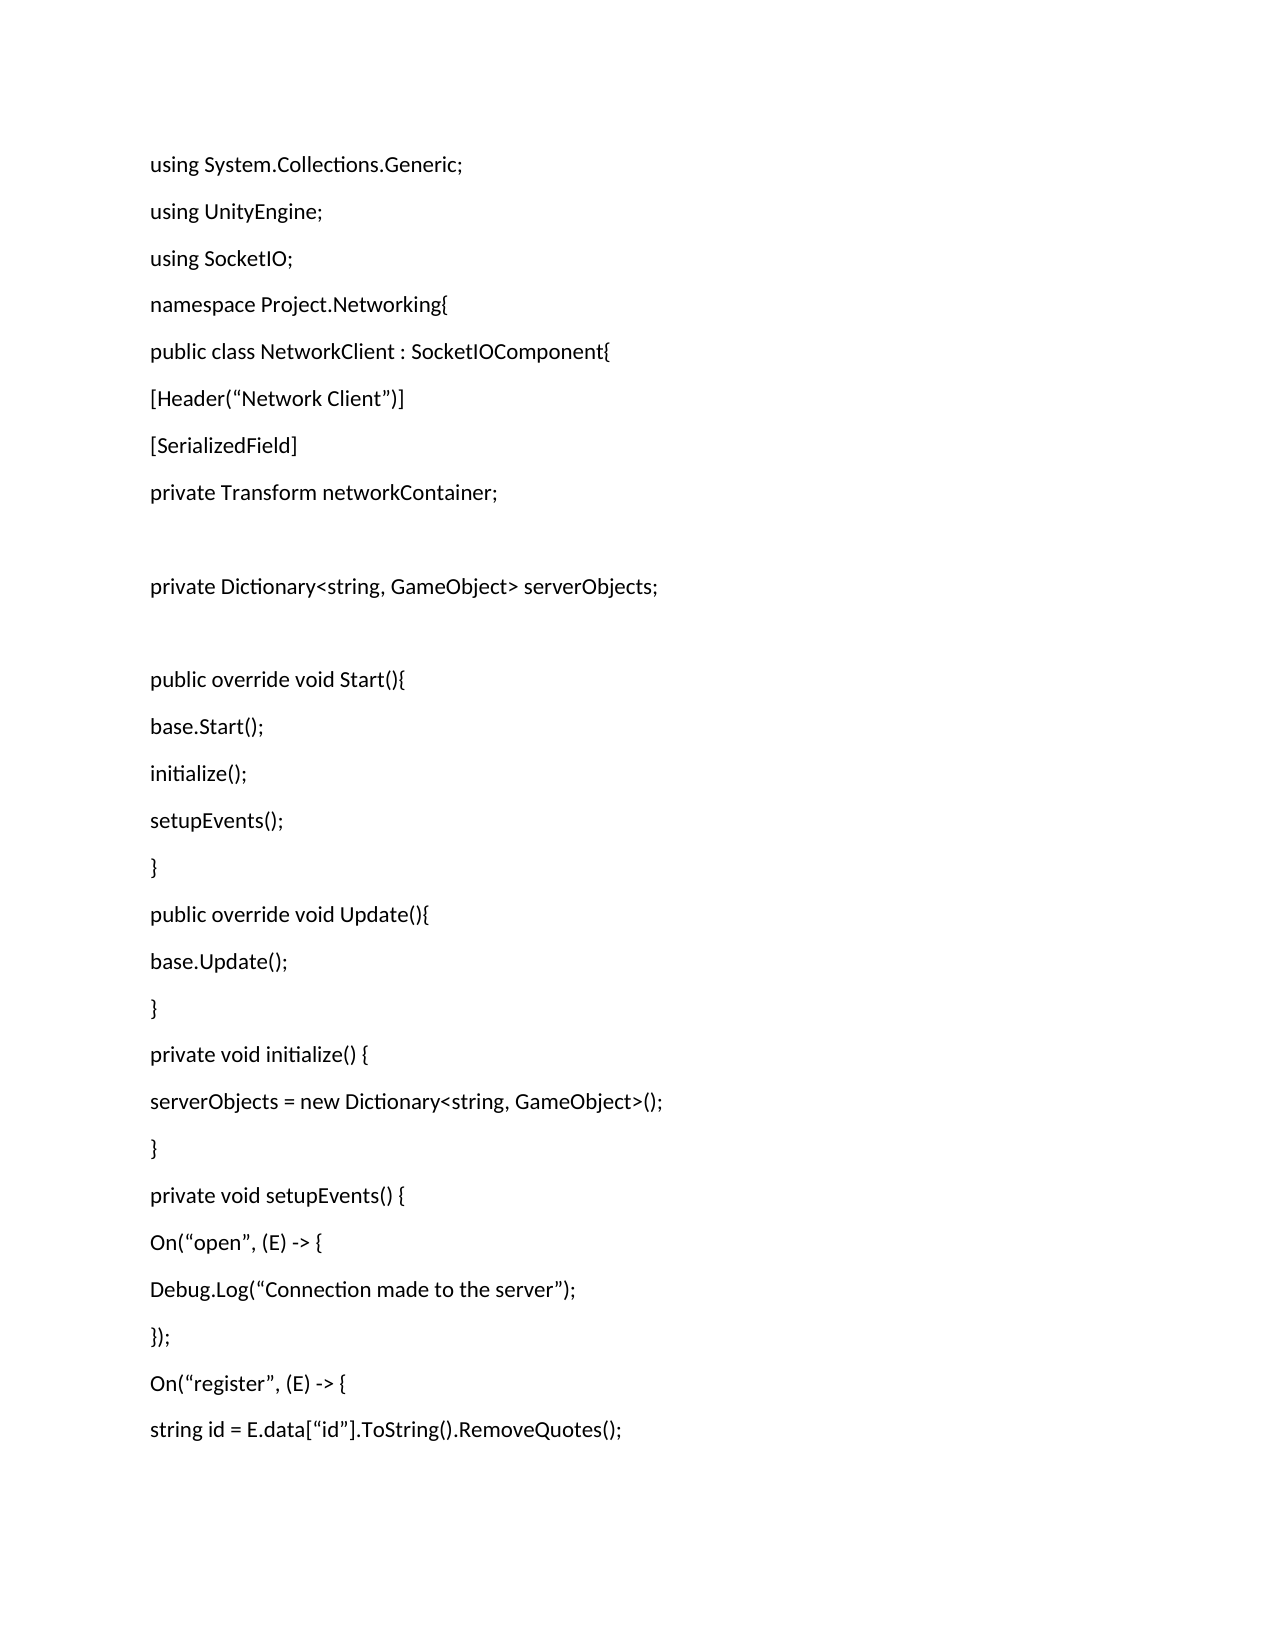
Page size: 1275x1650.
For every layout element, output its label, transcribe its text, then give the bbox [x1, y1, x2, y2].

text }); [150, 1322, 1125, 1350]
text private void initialize() { [150, 1041, 1125, 1069]
text [SerializedField] [150, 431, 1125, 459]
text public override void Update(){ [150, 900, 1125, 928]
text } [150, 1134, 1125, 1162]
text setupEvents(); [150, 806, 1125, 834]
text Debug.Log(“Connection made to the server”); [150, 1275, 1125, 1303]
text public override void Start(){ [150, 666, 1125, 694]
text private void setupEvents() { [150, 1181, 1125, 1209]
text using UnityEngine; [150, 197, 1125, 225]
text public class NetworkClient : SocketIOComponent{ [150, 337, 1125, 366]
text using SocketIO; [150, 244, 1125, 272]
text On(“open”, (E) -> { [150, 1228, 1125, 1256]
text } [150, 994, 1125, 1022]
text serverObjects = new Dictionary<string, GameObject>(); [150, 1087, 1125, 1116]
text [Header(“Network Client”)] [150, 384, 1125, 412]
text On(“register”, (E) -> { [150, 1369, 1125, 1397]
text base.Update(); [150, 947, 1125, 975]
text namespace Project.Networking{ [150, 291, 1125, 319]
text private Transform networkContainer; [150, 478, 1125, 506]
text } [150, 853, 1125, 881]
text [150, 1416, 1125, 1444]
text private Dictionary<string, GameObject> serverObjects; [150, 572, 1125, 600]
text using System.Collections.Generic; [150, 150, 1125, 178]
text initialize(); [150, 759, 1125, 787]
text base.Start(); [150, 712, 1125, 741]
